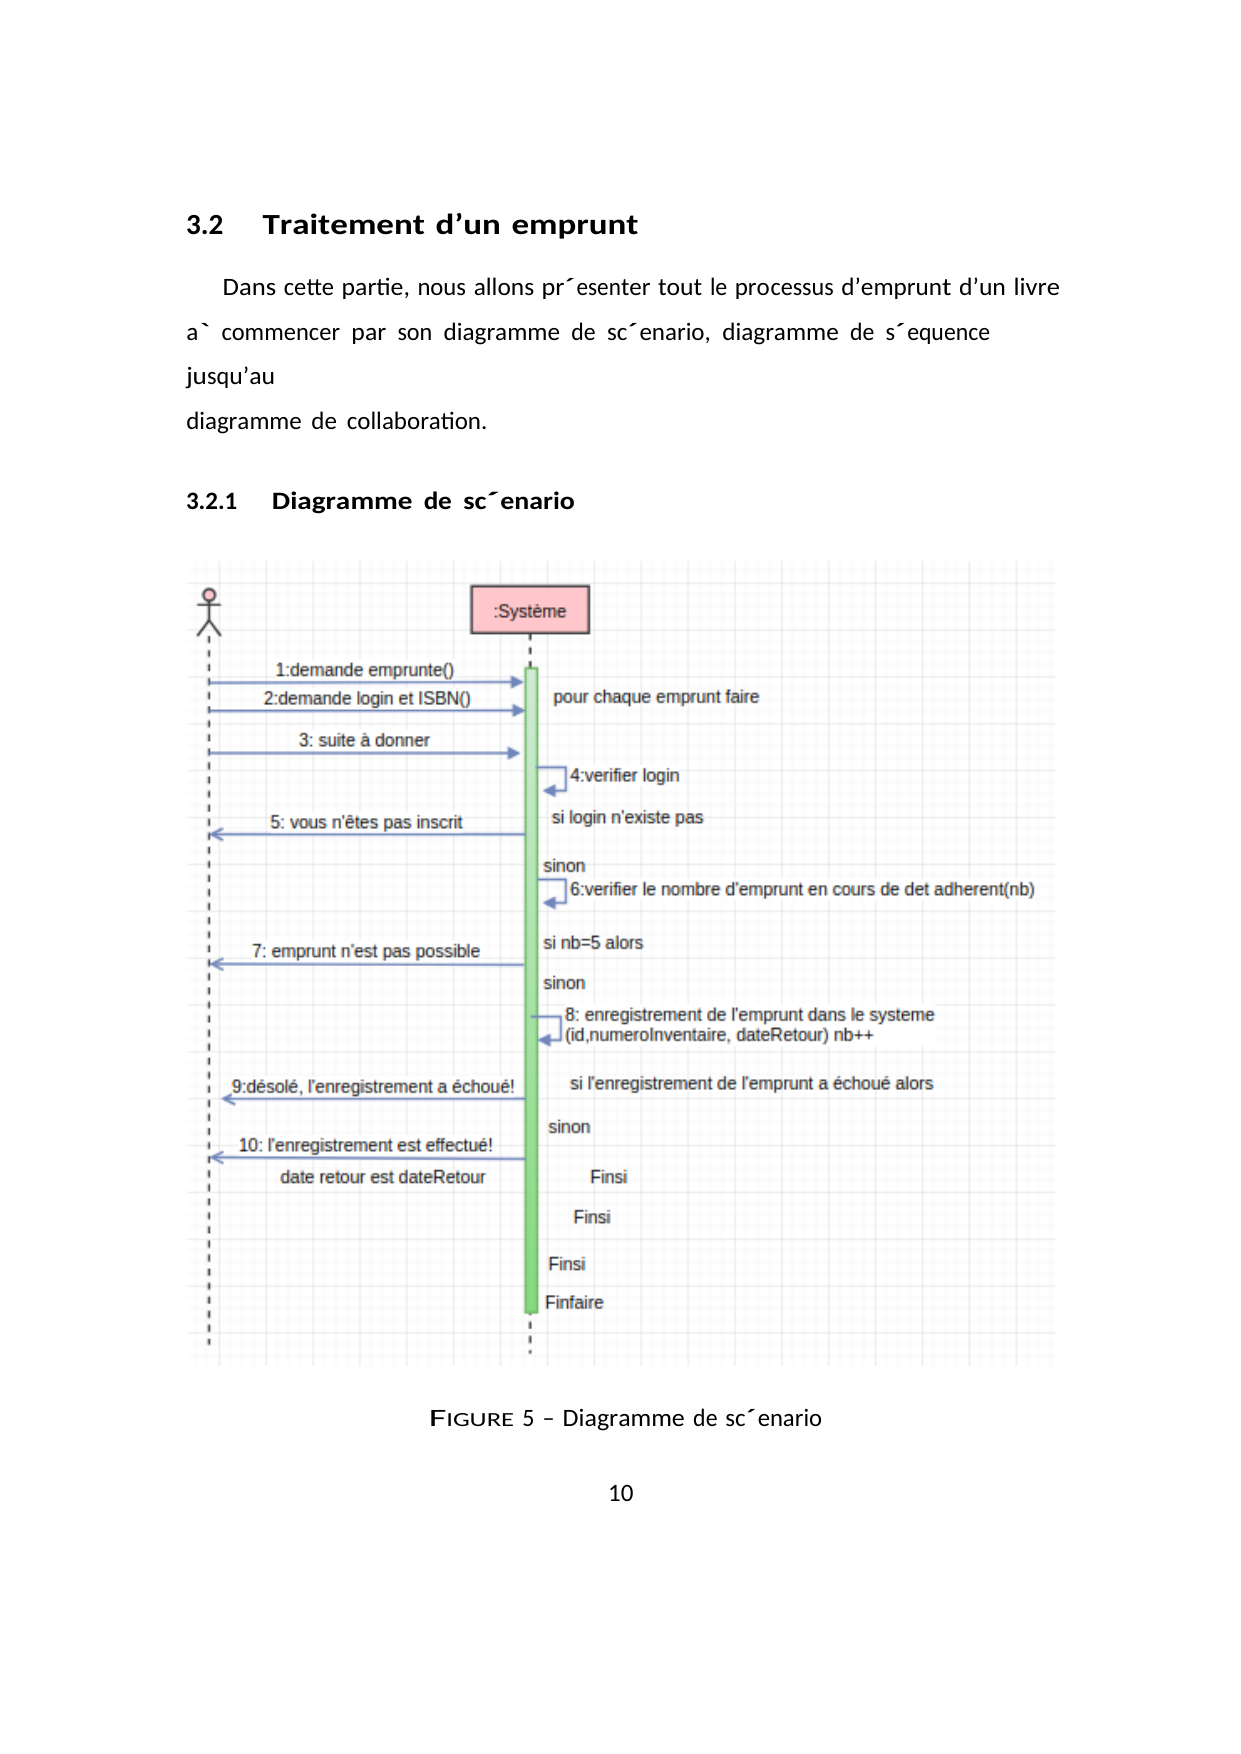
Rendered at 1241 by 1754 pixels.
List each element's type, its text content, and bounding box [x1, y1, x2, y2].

text Figure 5 – Diagramme de sc´enario [428, 1402, 1201, 1432]
text Dans cette partie, nous allons pr´esenter tout le processus d’emprunt d’un livre a` commencer par son diagramme de sc´enario, diagramme de s´equence jusqu’au [186, 271, 1062, 391]
subtitle Diagramme de sc´enario [186, 485, 1201, 516]
text diagramme de collaboration. [186, 405, 1201, 436]
picture [187, 561, 1056, 1366]
subtitle Traitement d’un emprunt [186, 206, 1201, 241]
